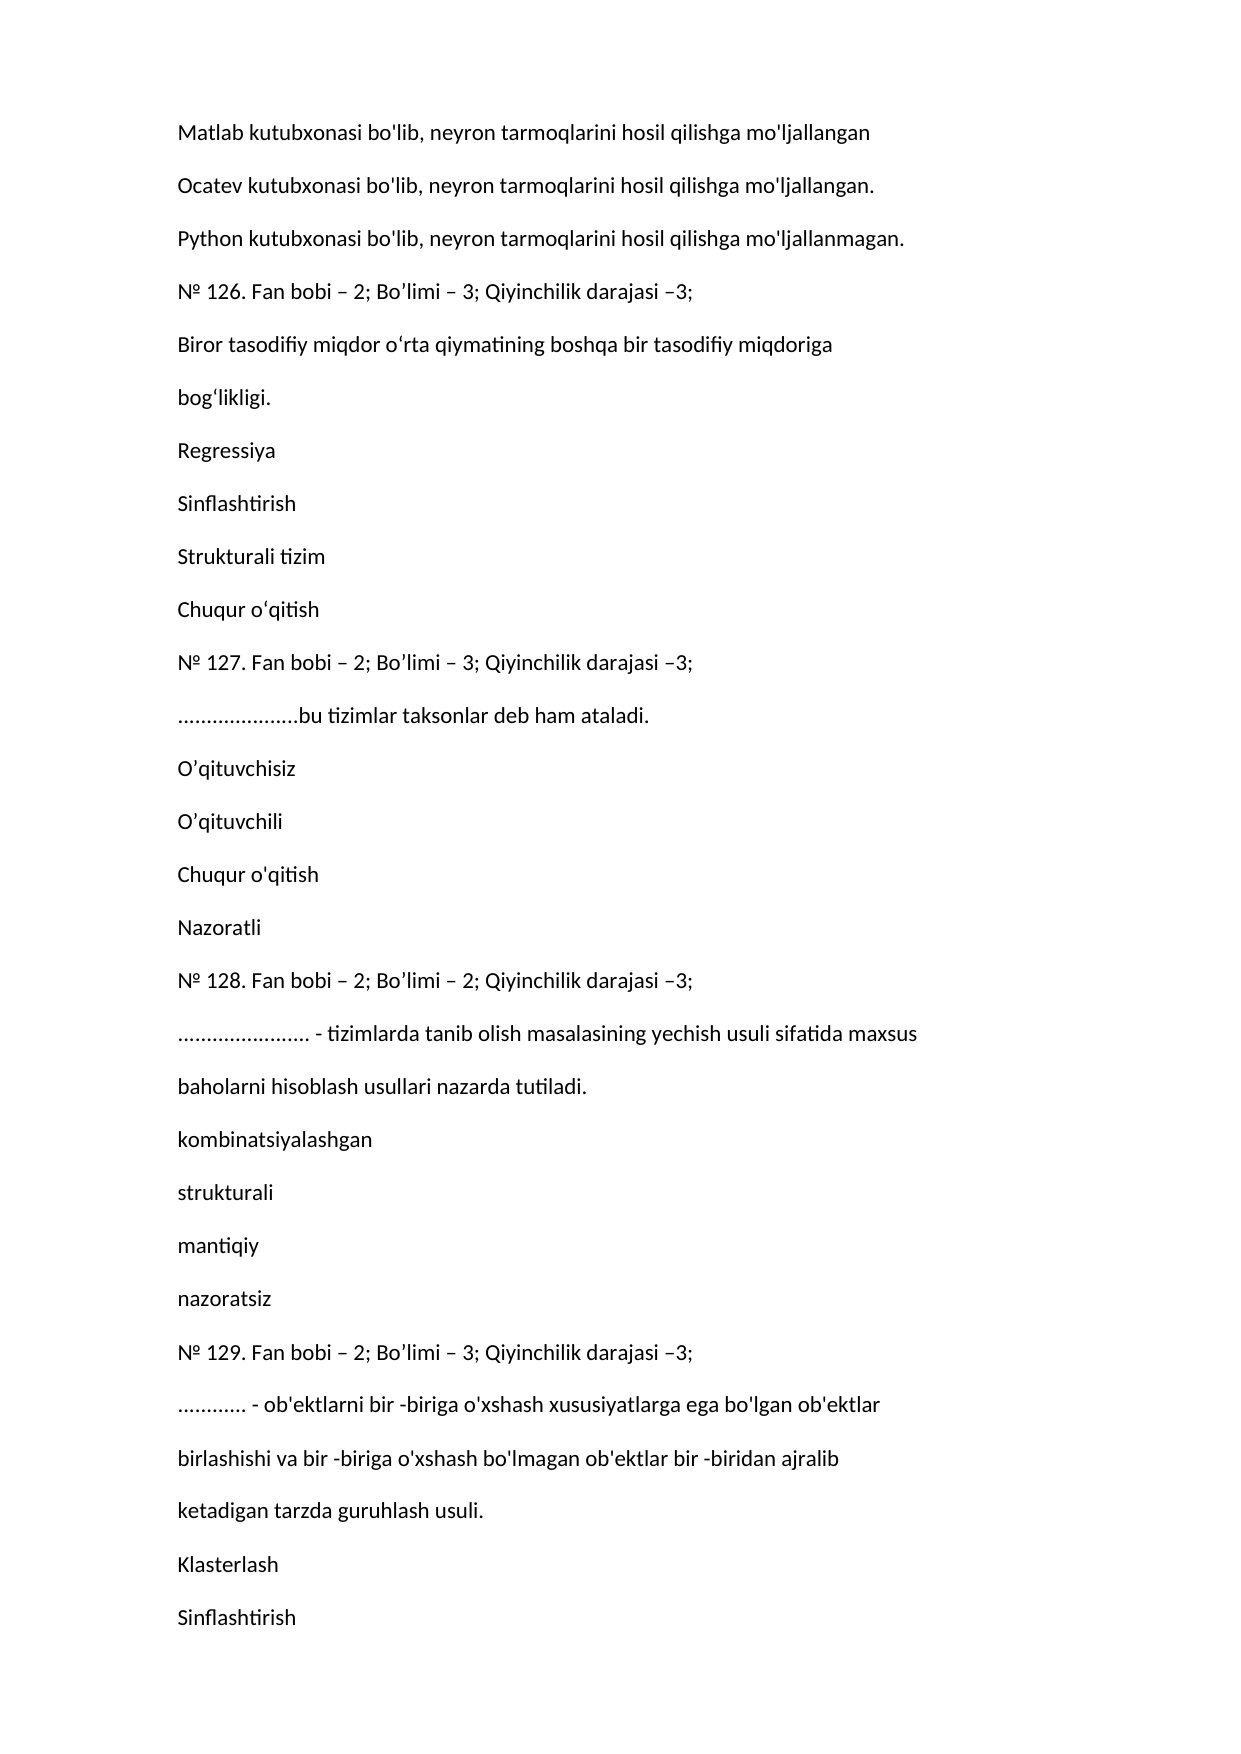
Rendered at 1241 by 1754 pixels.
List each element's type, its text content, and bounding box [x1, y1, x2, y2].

text birlashishi va bir -biriga o'xshash bo'lmagan ob'ektlar bir -biridan ajralib [177, 1444, 1152, 1472]
text Regressiya [177, 436, 1152, 464]
text Ocatev kutubxonasi bo'lib, neyron tarmoqlarini hosil qilishga mo'ljallangan. [177, 171, 1152, 199]
text kombinatsiyalashgan [177, 1126, 1152, 1153]
text № 128. Fan bobi – 2; Bo’limi – 2; Qiyinchilik darajasi –3; [177, 966, 1152, 994]
text Chuqur o'qitish [177, 860, 1152, 888]
text № 126. Fan bobi – 2; Bo’limi – 3; Qiyinchilik darajasi –3; [177, 277, 1152, 305]
text Chuqur o‘qitish [177, 595, 1152, 623]
text mantiqiy [177, 1232, 1152, 1259]
text Python kutubxonasi bo'lib, neyron tarmoqlarini hosil qilishga mo'ljallanmagan. [177, 224, 1152, 252]
text Biror tasodifiy miqdor oʻrta qiymatining boshqa bir tasodifiy miqdoriga [177, 330, 1152, 358]
text baholarni hisoblash usullari nazarda tutiladi. [177, 1072, 1152, 1101]
text Matlab kutubxonasi bo'lib, neyron tarmoqlarini hosil qilishga mo'ljallangan [177, 118, 1152, 146]
text Sinflashtirish [177, 489, 1152, 517]
text nazoratsiz [177, 1284, 1152, 1313]
text ketadigan tarzda guruhlash usuli. [177, 1497, 1152, 1525]
text O’qituvchili [177, 807, 1152, 835]
text bogʻlikligi. [177, 383, 1152, 411]
text strukturali [177, 1178, 1152, 1207]
text Sinflashtirish [177, 1603, 1152, 1631]
text Strukturali tizim [177, 542, 1152, 570]
text Nazoratli [177, 913, 1152, 941]
text O’qituvchisiz [177, 754, 1152, 782]
text Klasterlash [177, 1550, 1152, 1578]
text № 127. Fan bobi – 2; Bo’limi – 3; Qiyinchilik darajasi –3; [177, 648, 1152, 676]
text ............ - ob'ektlarni bir -biriga o'xshash xususiyatlarga ega bo'lgan ob'ektlar [177, 1391, 1152, 1419]
text № 129. Fan bobi – 2; Bo’limi – 3; Qiyinchilik darajasi –3; [177, 1338, 1152, 1366]
text .....................bu tizimlar taksonlar deb ham ataladi. [177, 701, 1152, 729]
text ....................... - tizimlarda tanib olish masalasining yechish usuli sifatida maxsus [177, 1019, 1152, 1047]
